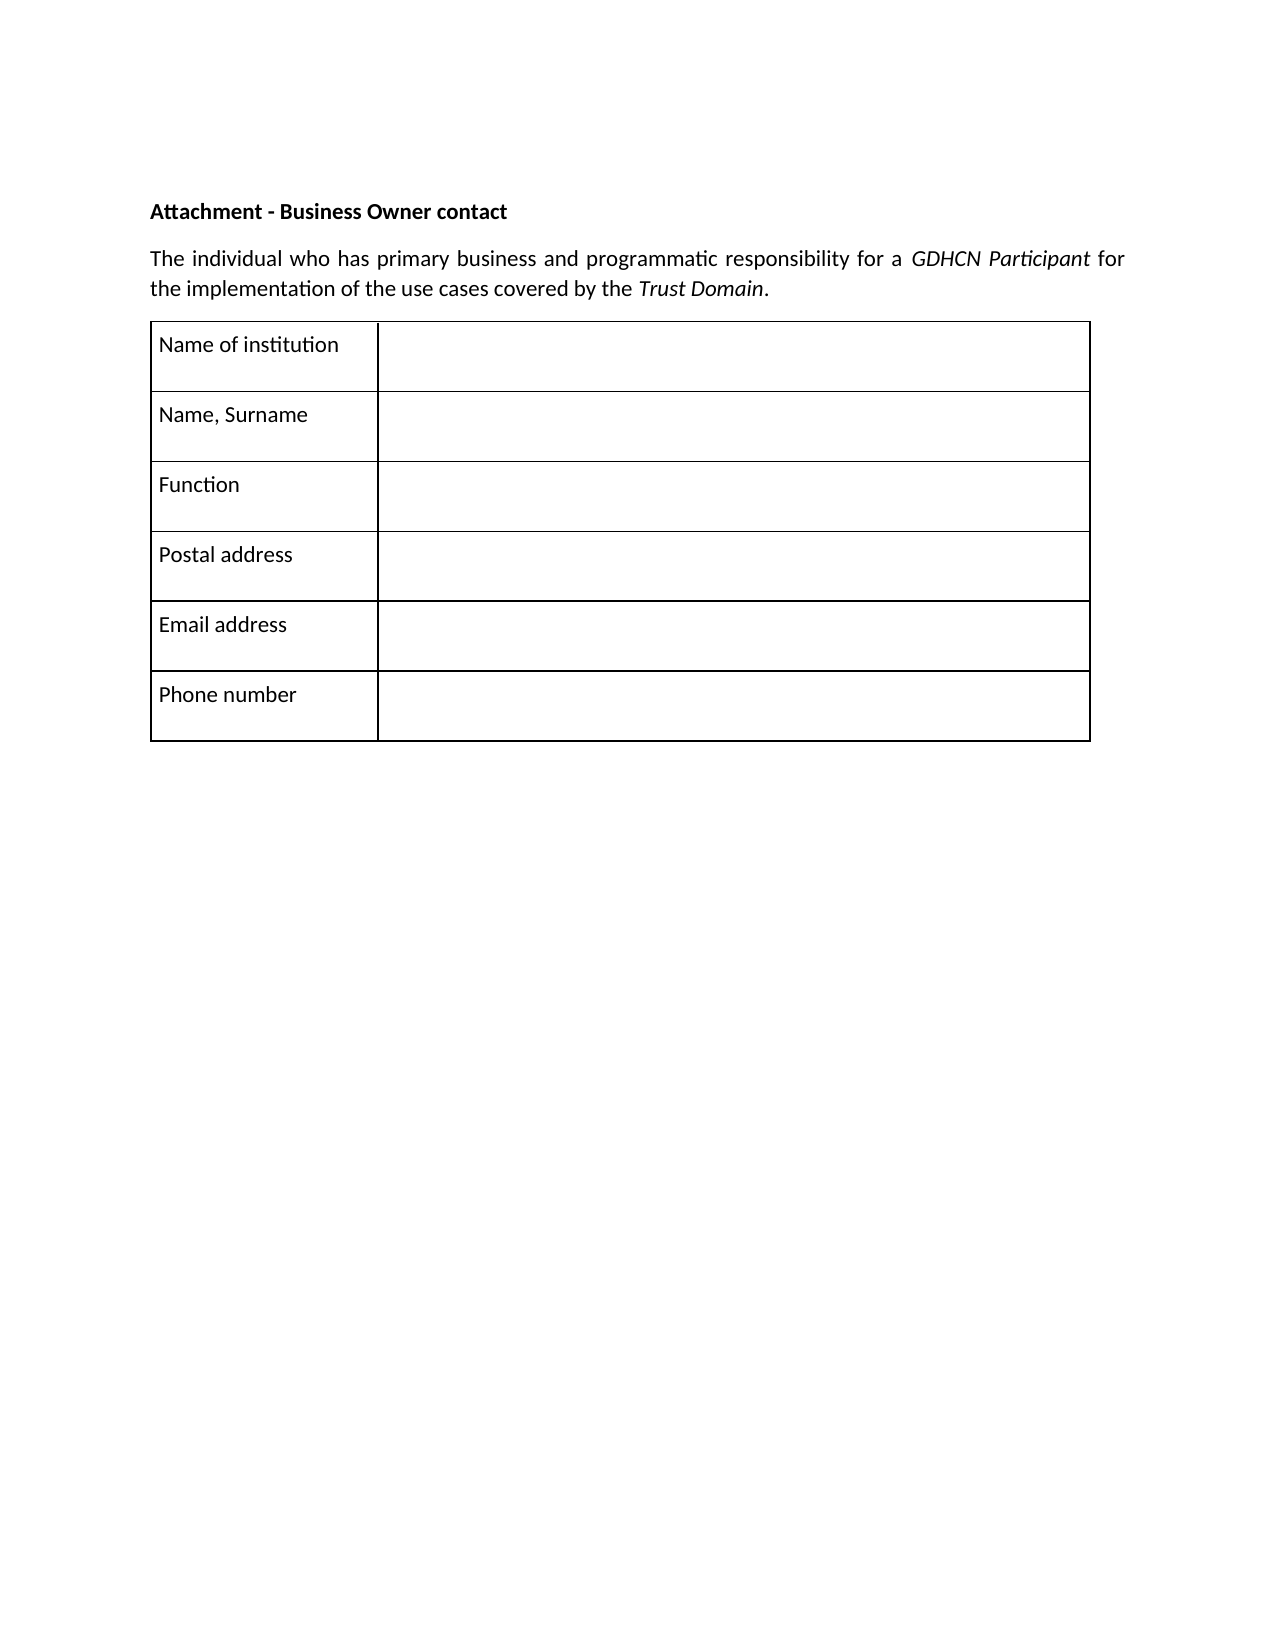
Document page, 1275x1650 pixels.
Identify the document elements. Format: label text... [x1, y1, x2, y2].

text Attachment - Business Owner contact [150, 197, 1125, 225]
table_cell [379, 462, 1089, 531]
table_cell Name, Surname [152, 392, 377, 461]
table_cell Email address [152, 602, 377, 670]
table_header [379, 322, 1089, 391]
table_cell Postal address [152, 532, 377, 600]
table_cell [379, 672, 1089, 740]
table_cell [379, 602, 1089, 670]
table_cell Phone number [152, 672, 377, 740]
text The individual who has primary business and programmatic responsibility for a GDHCN Participant for the implementation of the use cases covered by the Trust Domain. [150, 244, 1125, 302]
table_cell Function [152, 462, 377, 531]
table_cell [379, 532, 1089, 600]
table_cell [379, 392, 1089, 461]
table_header Name of institution [152, 322, 378, 391]
